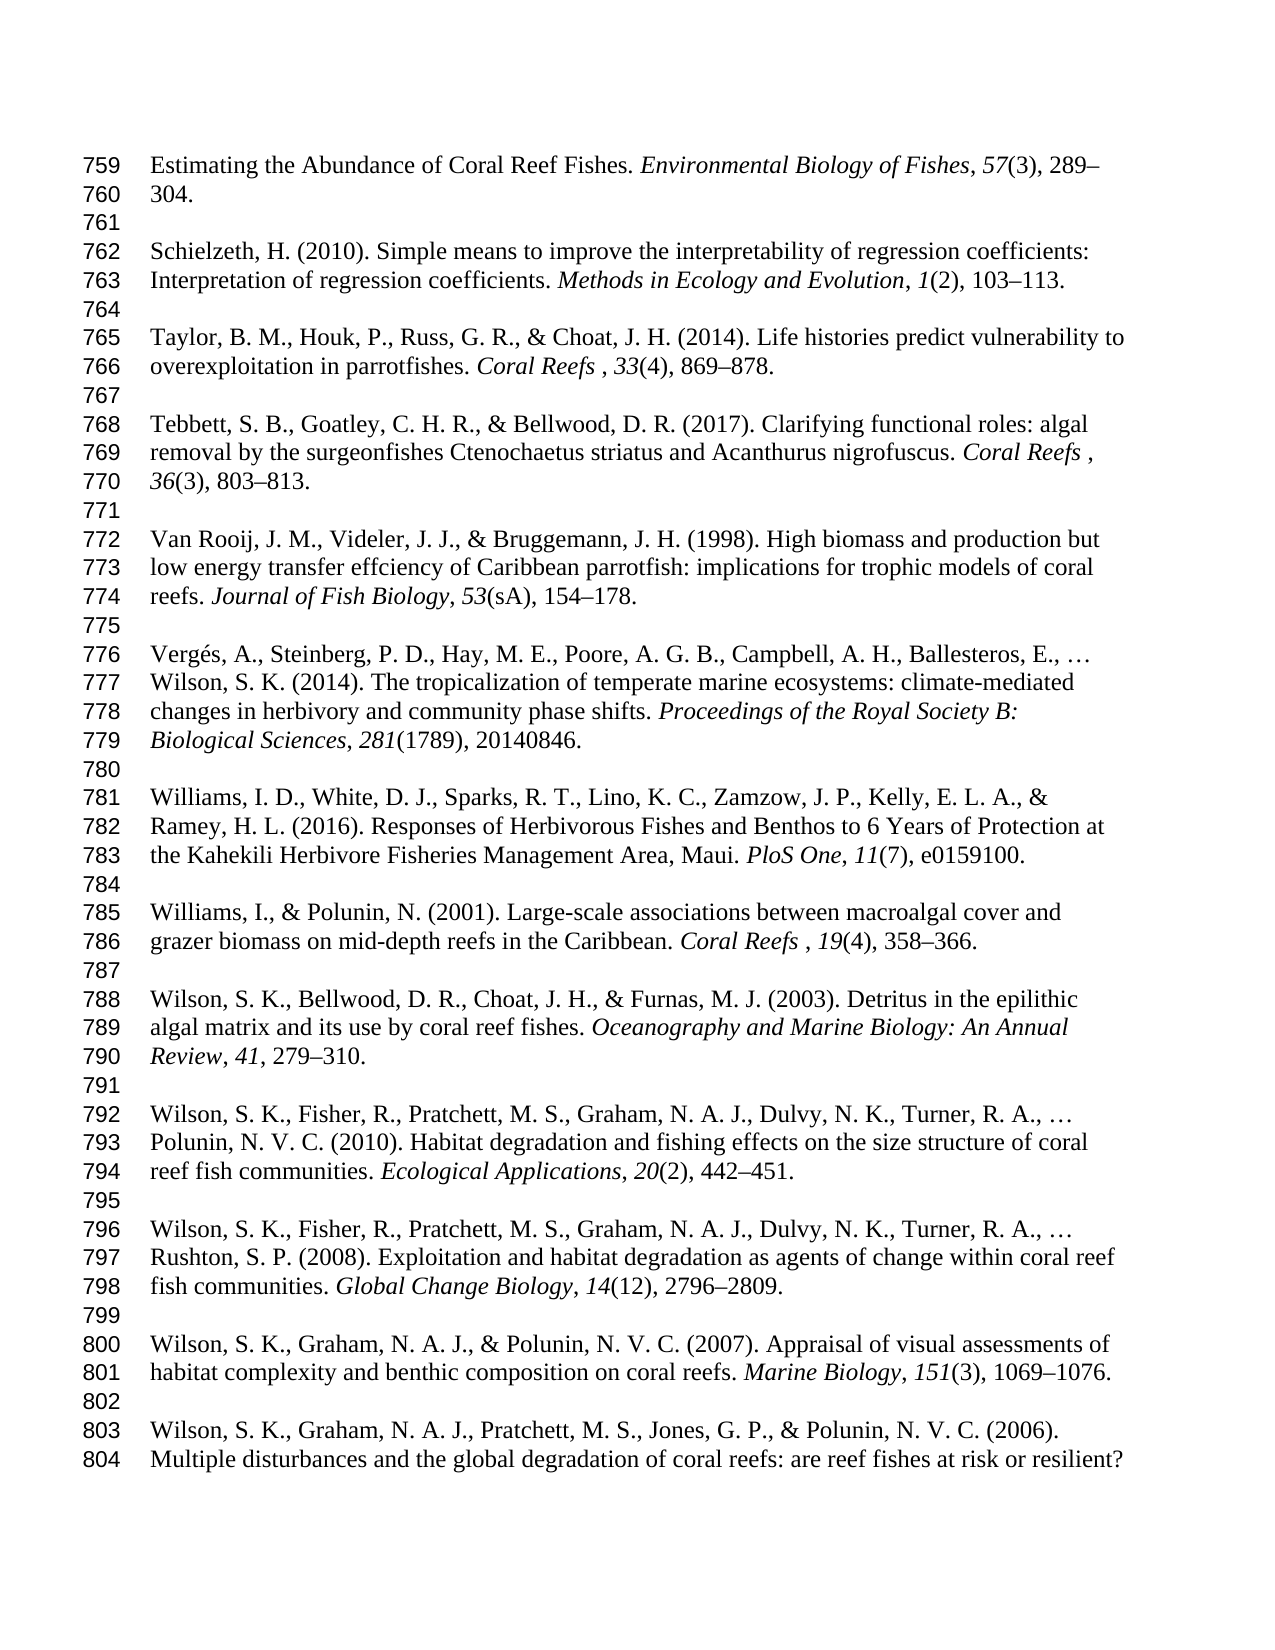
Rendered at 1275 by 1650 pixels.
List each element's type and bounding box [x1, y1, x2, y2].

text [150, 150, 1125, 1472]
